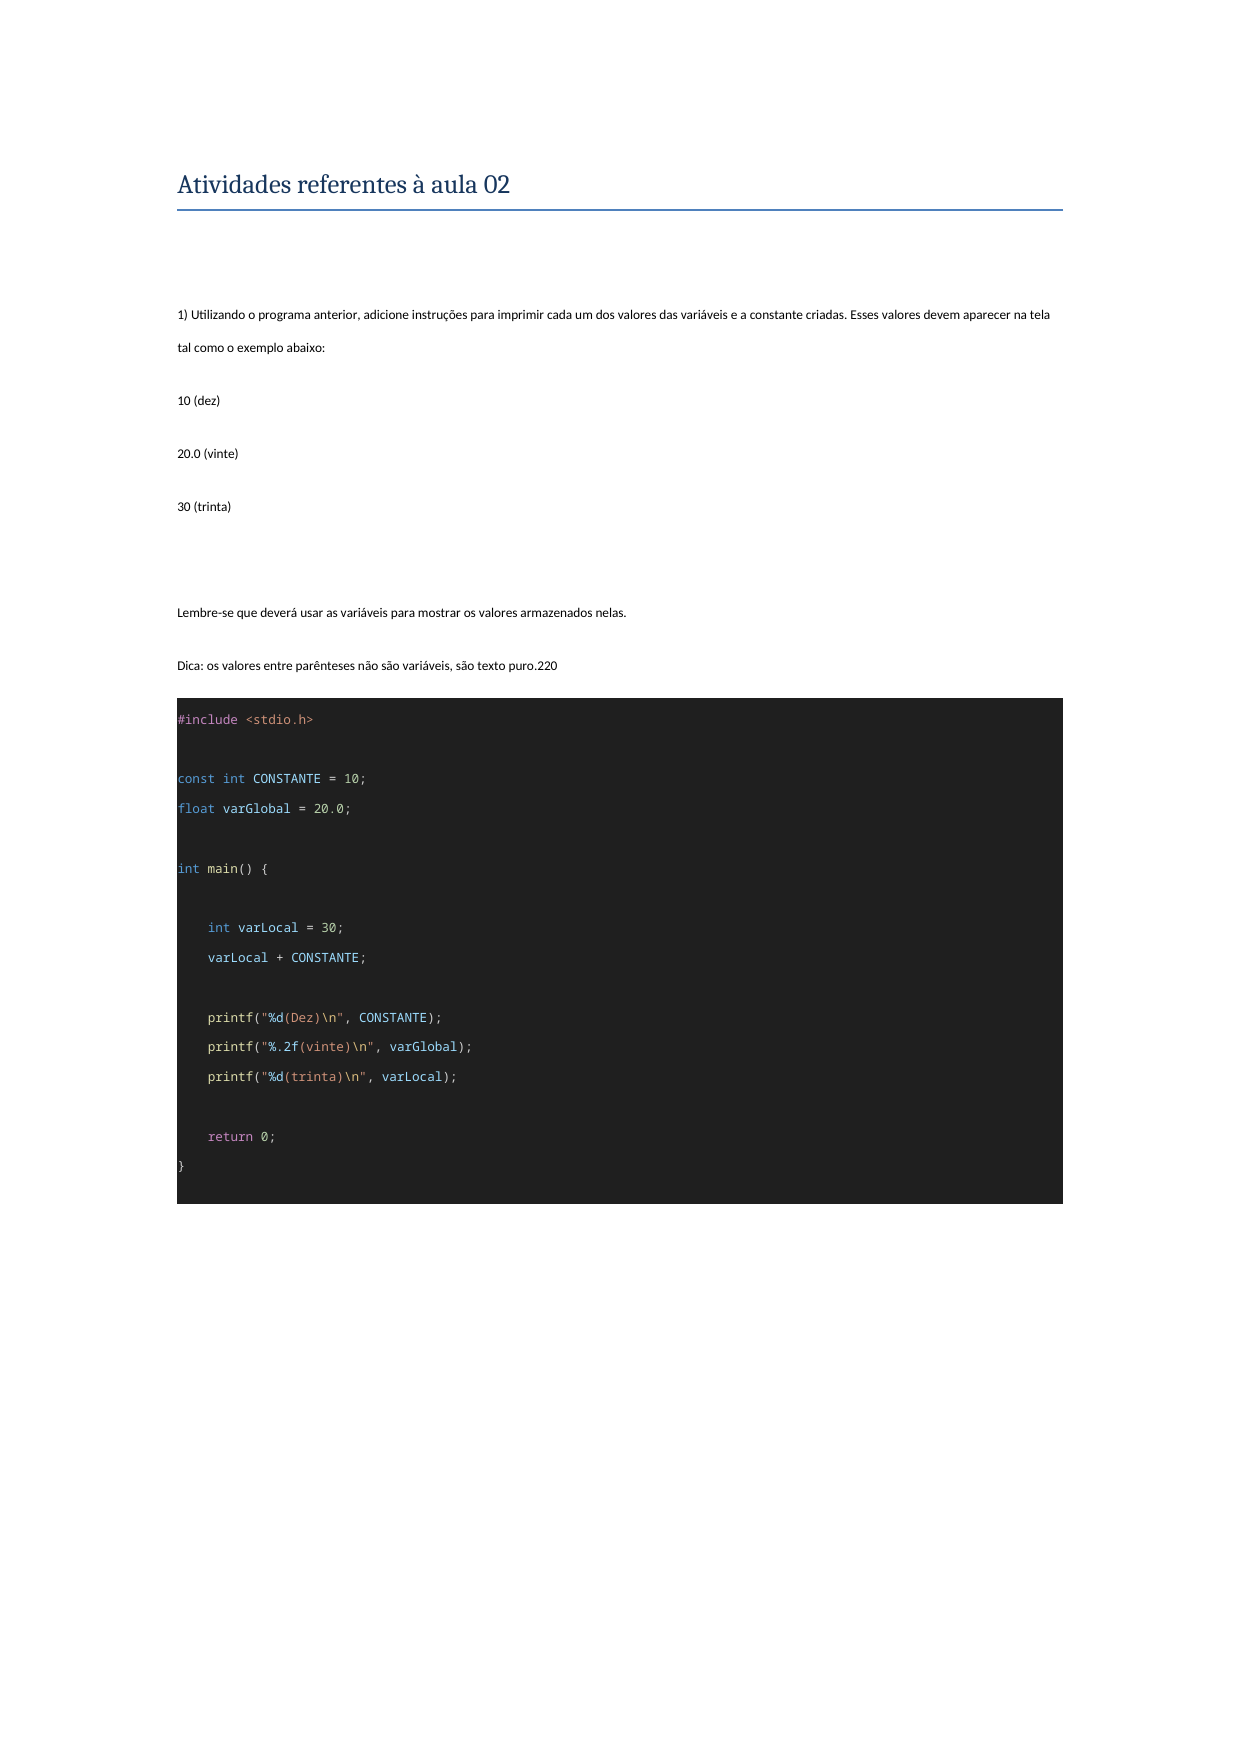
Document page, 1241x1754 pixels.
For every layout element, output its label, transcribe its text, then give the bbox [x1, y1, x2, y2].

text const int CONSTANTE = 10; [177, 758, 1063, 788]
text printf("%d(trinta)\n", varLocal); [177, 1055, 1063, 1085]
text 1) Utilizando o programa anterior, adicione instruções para imprimir cada um dos valores das variáveis e a constante criadas. Esses valores devem aparecer na tela tal como o exemplo abaixo: [177, 295, 1063, 355]
text printf("%d(Dez)\n", CONSTANTE); [177, 996, 1063, 1026]
text 30 (trinta) [177, 486, 1063, 514]
text Dica: os valores entre parênteses não são variáveis, são texto puro.220 [177, 645, 1063, 673]
text return 0; [177, 1115, 1063, 1145]
text varLocal + CONSTANTE; [177, 936, 1063, 966]
text Atividades referentes à aula 02 [177, 148, 1063, 209]
text 10 (dez) [177, 380, 1063, 408]
text } [177, 1145, 1063, 1174]
text int varLocal = 30; [177, 907, 1063, 936]
text int main() { [177, 847, 1063, 877]
text #include <stdio.h> [177, 698, 1063, 728]
text Lembre-se que deverá usar as variáveis para mostrar os valores armazenados nelas. [177, 592, 1063, 620]
text 20.0 (vinte) [177, 433, 1063, 461]
text printf("%.2f(vinte)\n", varGlobal); [177, 1026, 1063, 1055]
text float varGlobal = 20.0; [177, 788, 1063, 817]
